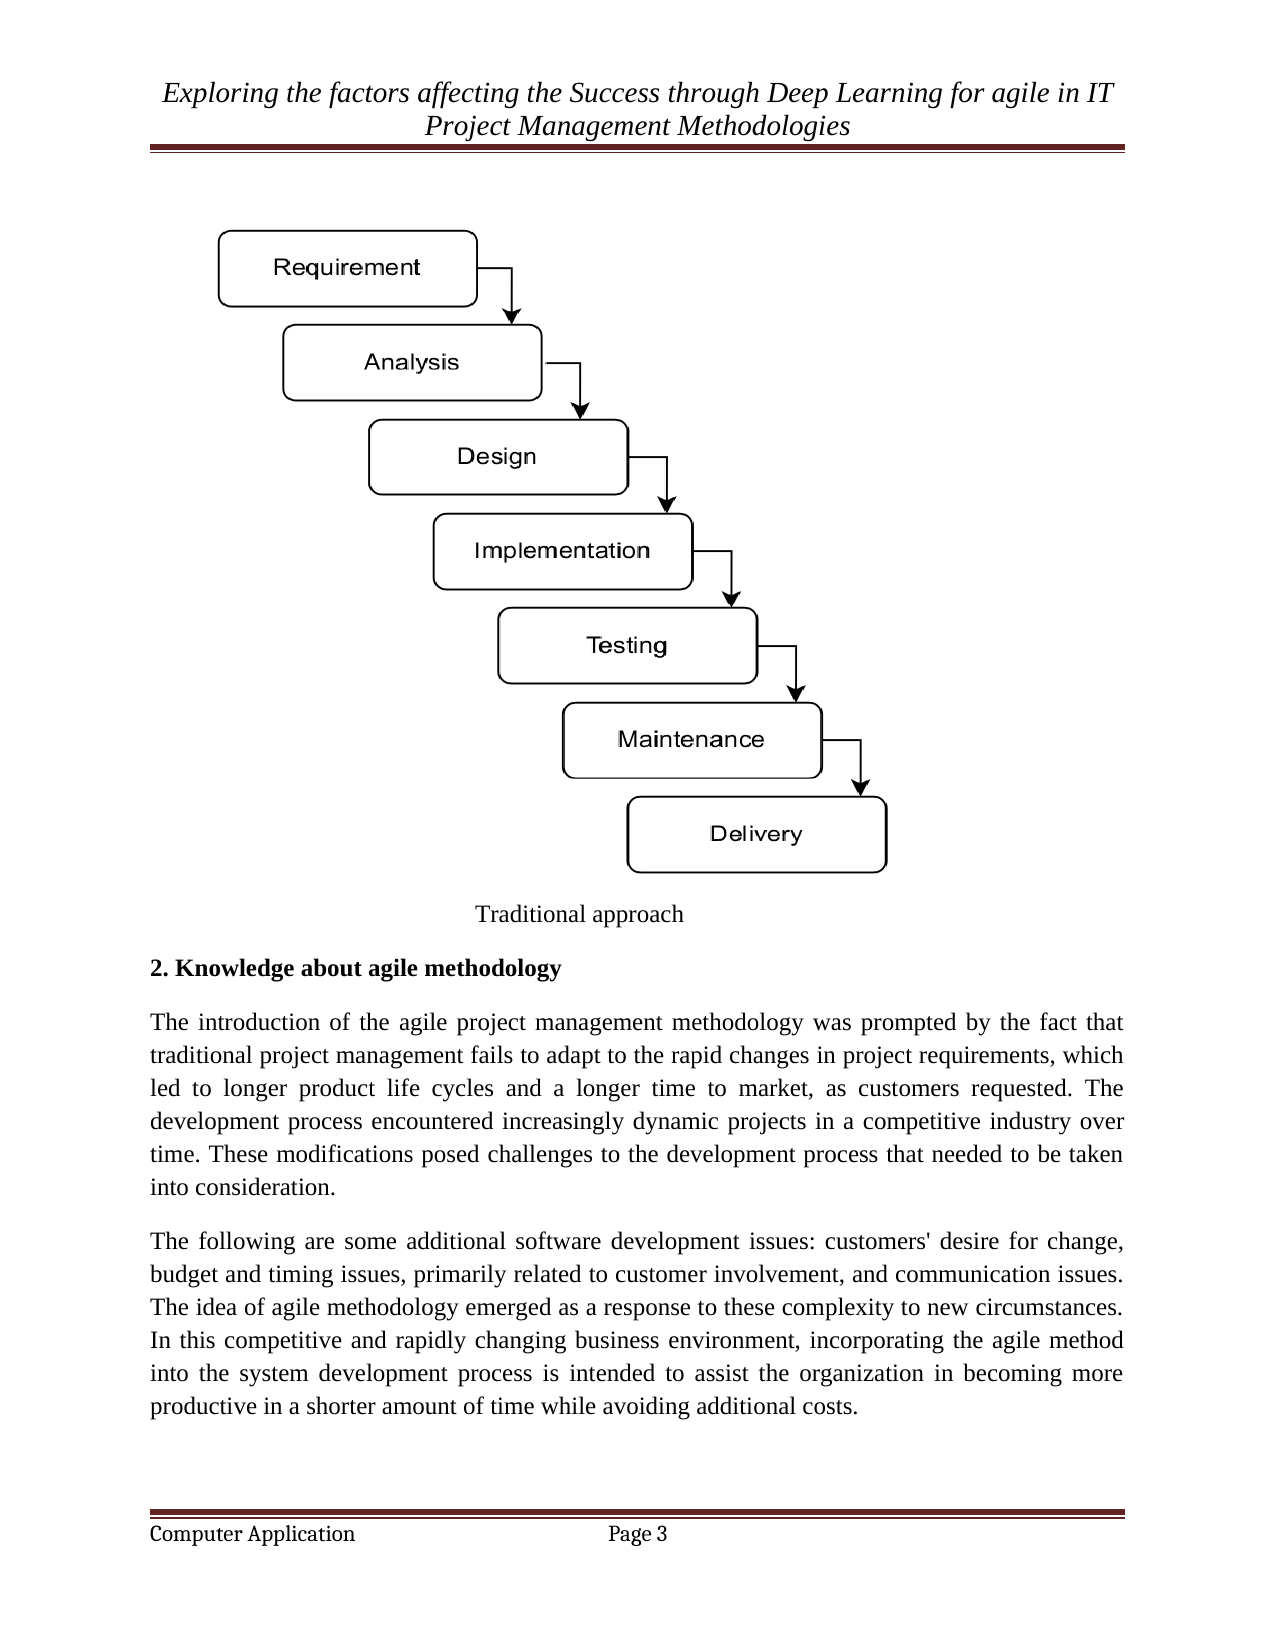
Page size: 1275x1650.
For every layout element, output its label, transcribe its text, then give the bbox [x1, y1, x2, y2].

text 2. Knowledge about agile methodology [150, 953, 1125, 982]
text The following are some additional software development issues: customers' desire for change, budget and timing issues, primarily related to customer involvement, and communication issues. The idea of agile methodology emerged as a response to these complexity to new circumstances. In this competitive and rapidly changing business environment, incorporating the agile method into the system development process is intended to assist the organization in becoming more productive in a shorter amount of time while avoiding additional costs. [150, 1226, 1125, 1419]
text The introduction of the agile project management methodology was prompted by the fact that traditional project management fails to adapt to the rapid changes in project requirements, which led to longer product life cycles and a longer time to market, as customers requested. The development process encountered increasingly dynamic projects in a competitive industry over time. These modifications posed challenges to the development process that needed to be taken into consideration. [150, 1007, 1125, 1201]
picture [179, 195, 1134, 895]
